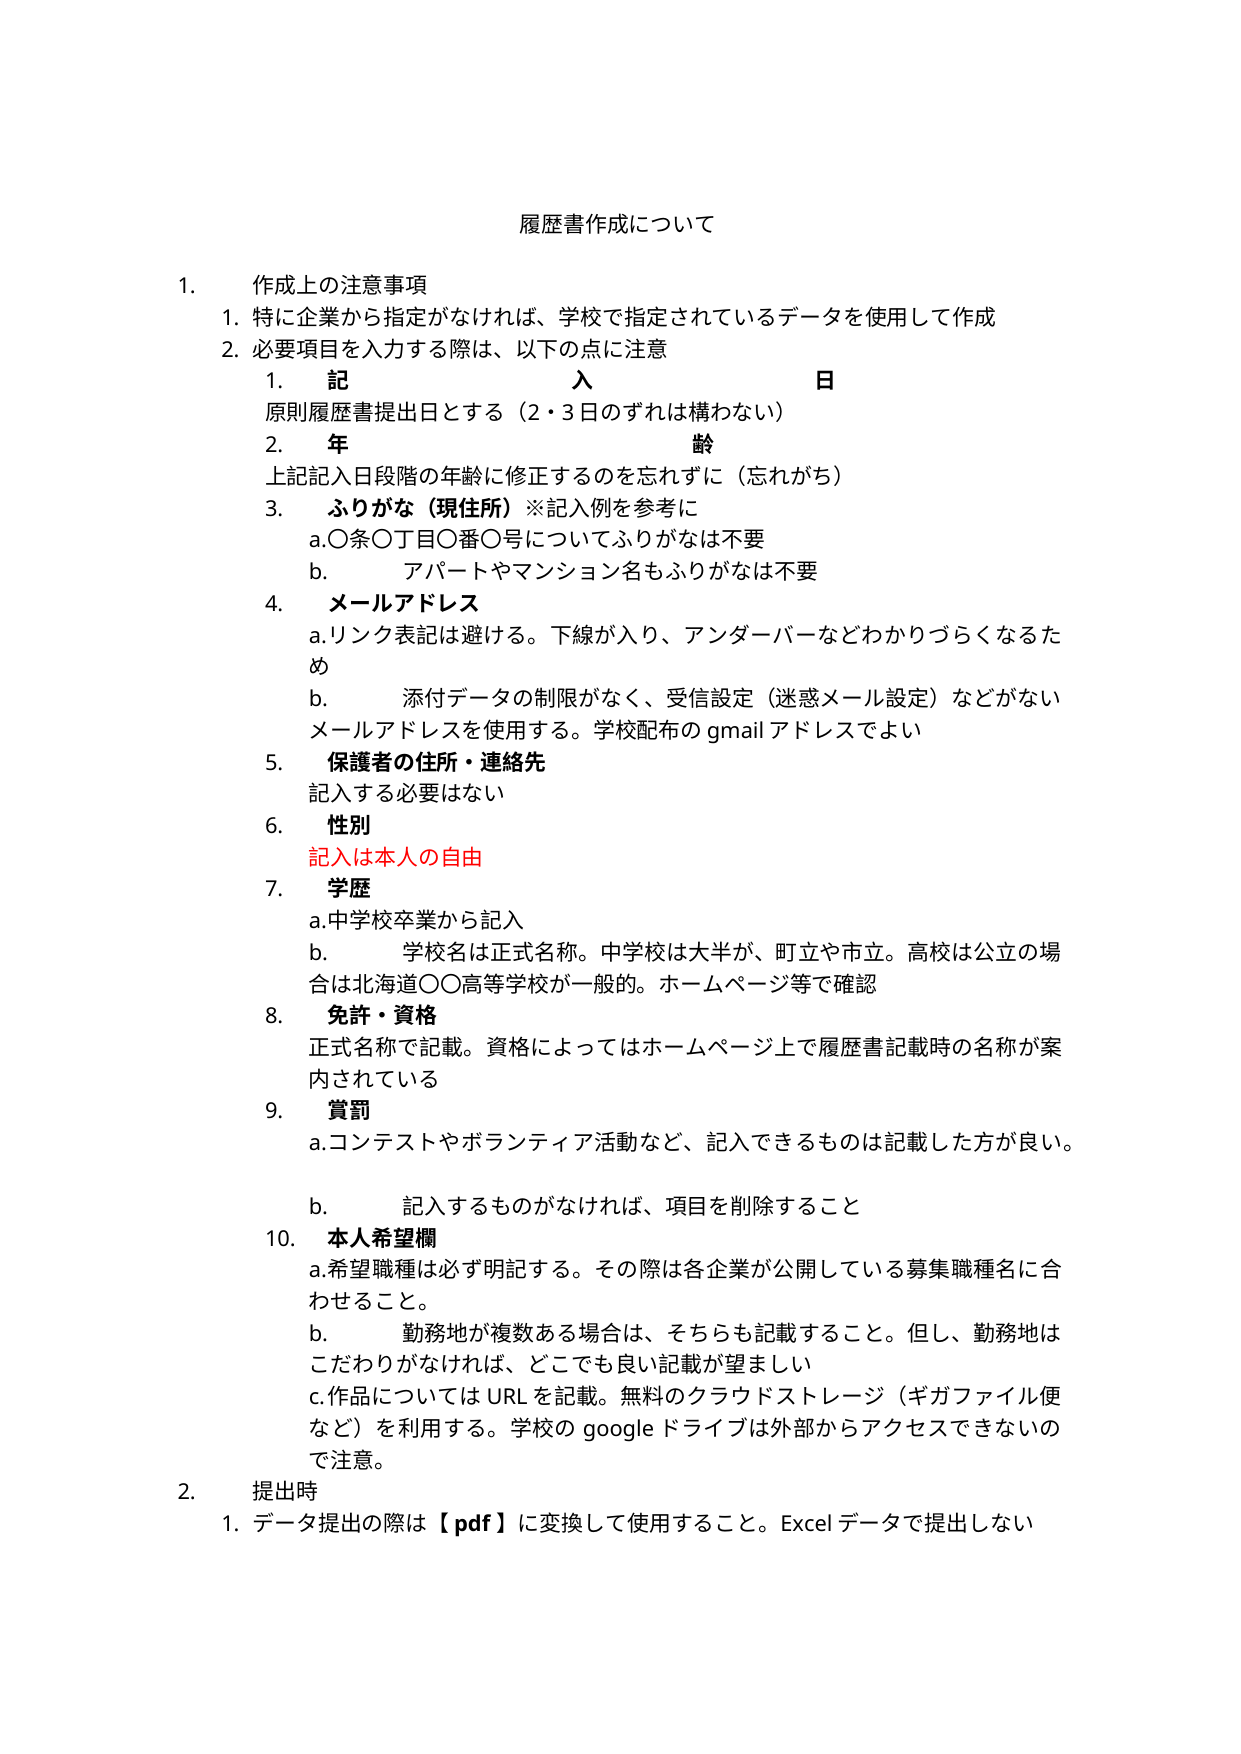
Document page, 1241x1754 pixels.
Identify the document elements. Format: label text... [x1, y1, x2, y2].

list 賞罰 [265, 1093, 1063, 1125]
list 作品についてはURLを記載。無料のクラウドストレージ（ギガファイル便など）を利用する。学校のgoogleドライブは外部からアクセスできないので注意。 [308, 1379, 1063, 1474]
list ふりがな（現住所）※記入例を参考に [265, 491, 1063, 522]
list 特に企業から指定がなければ、学校で指定されているデータを使用して作成 [221, 300, 1063, 332]
list 学校名は正式名称。中学校は大半が、町立や市立。高校は公立の場合は北海道〇〇高等学校が一般的。ホームページ等で確認 [308, 935, 1063, 998]
list 勤務地が複数ある場合は、そちらも記載すること。但し、勤務地はこだわりがなければ、どこでも良い記載が望ましい [308, 1316, 1063, 1379]
list 記入するものがなければ、項目を削除すること [308, 1189, 1063, 1221]
list リンク表記は避ける。下線が入り、アンダーバーなどわかりづらくなるため [308, 618, 1063, 681]
list コンテストやボランティア活動など、記入できるものは記載した方が良い。 [308, 1125, 1063, 1189]
text 記入は本人の自由 [308, 840, 1063, 871]
list 作成上の注意事項 [177, 268, 1063, 300]
text 履歴書作成について [177, 207, 1063, 238]
list 希望職種は必ず明記する。その際は各企業が公開している募集職種名に合わせること。 [308, 1252, 1063, 1316]
list 年齢 上記記入日段階の年齢に修正するのを忘れずに（忘れがち） [265, 427, 1063, 491]
list 学歴 [265, 871, 1063, 903]
list 〇条〇丁目〇番〇号についてふりがなは不要 [308, 522, 1063, 554]
list メールアドレス [265, 586, 1063, 618]
list アパートやマンション名もふりがなは不要 [308, 554, 1063, 586]
list 中学校卒業から記入 [308, 903, 1063, 935]
list 本人希望欄 [265, 1221, 1063, 1252]
text 正式名称で記載。資格によってはホームページ上で履歴書記載時の名称が案内されている [308, 1030, 1063, 1093]
text 記入する必要はない [308, 776, 1063, 808]
list 性別 [265, 808, 1063, 840]
list 免許・資格 [265, 998, 1063, 1030]
list 提出時 [177, 1474, 1063, 1506]
list 保護者の住所・連絡先 [265, 744, 1063, 776]
list 記入日 原則履歴書提出日とする（2・3日のずれは構わない） [265, 363, 1063, 427]
list 添付データの制限がなく、受信設定（迷惑メール設定）などがないメールアドレスを使用する。学校配布のgmailアドレスでよい [308, 681, 1063, 744]
list データ提出の際は【 pdf 】に変換して使用すること。Excelデータで提出しない [221, 1506, 1063, 1538]
list 必要項目を入力する際は、以下の点に注意 [221, 332, 1063, 363]
